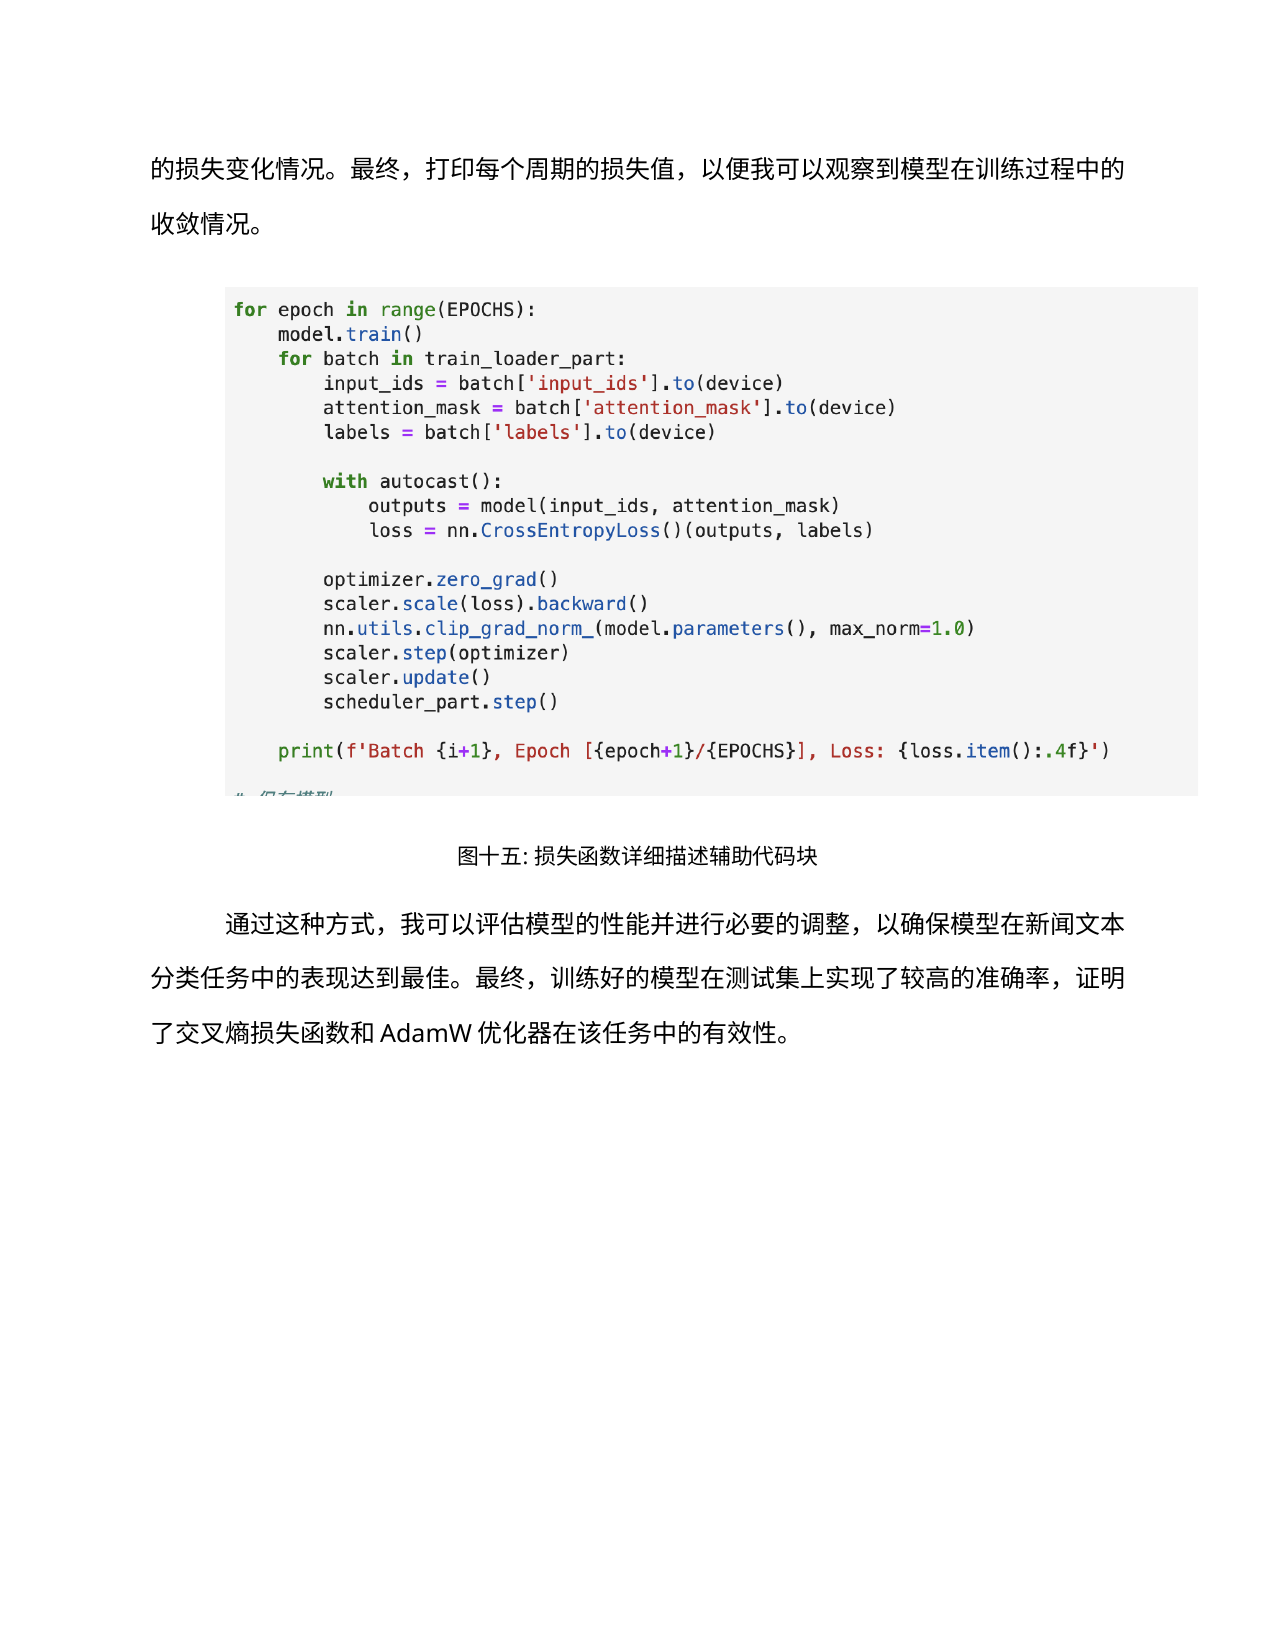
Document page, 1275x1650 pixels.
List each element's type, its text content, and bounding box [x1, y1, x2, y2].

picture [225, 287, 1199, 796]
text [150, 150, 1125, 241]
text 通过这种方式，我可以评估模型的性能并进行必要的调整，以确保模型在新闻文本分类任务中的表现达到最佳。最终，训练好的模型在测试集上实现了较高的准确率，证明了交叉熵损失函数和AdamW优化器在该任务中的有效性。 [150, 904, 1125, 1049]
text 图十五: 损失函数详细描述辅助代码块 [150, 839, 1125, 871]
